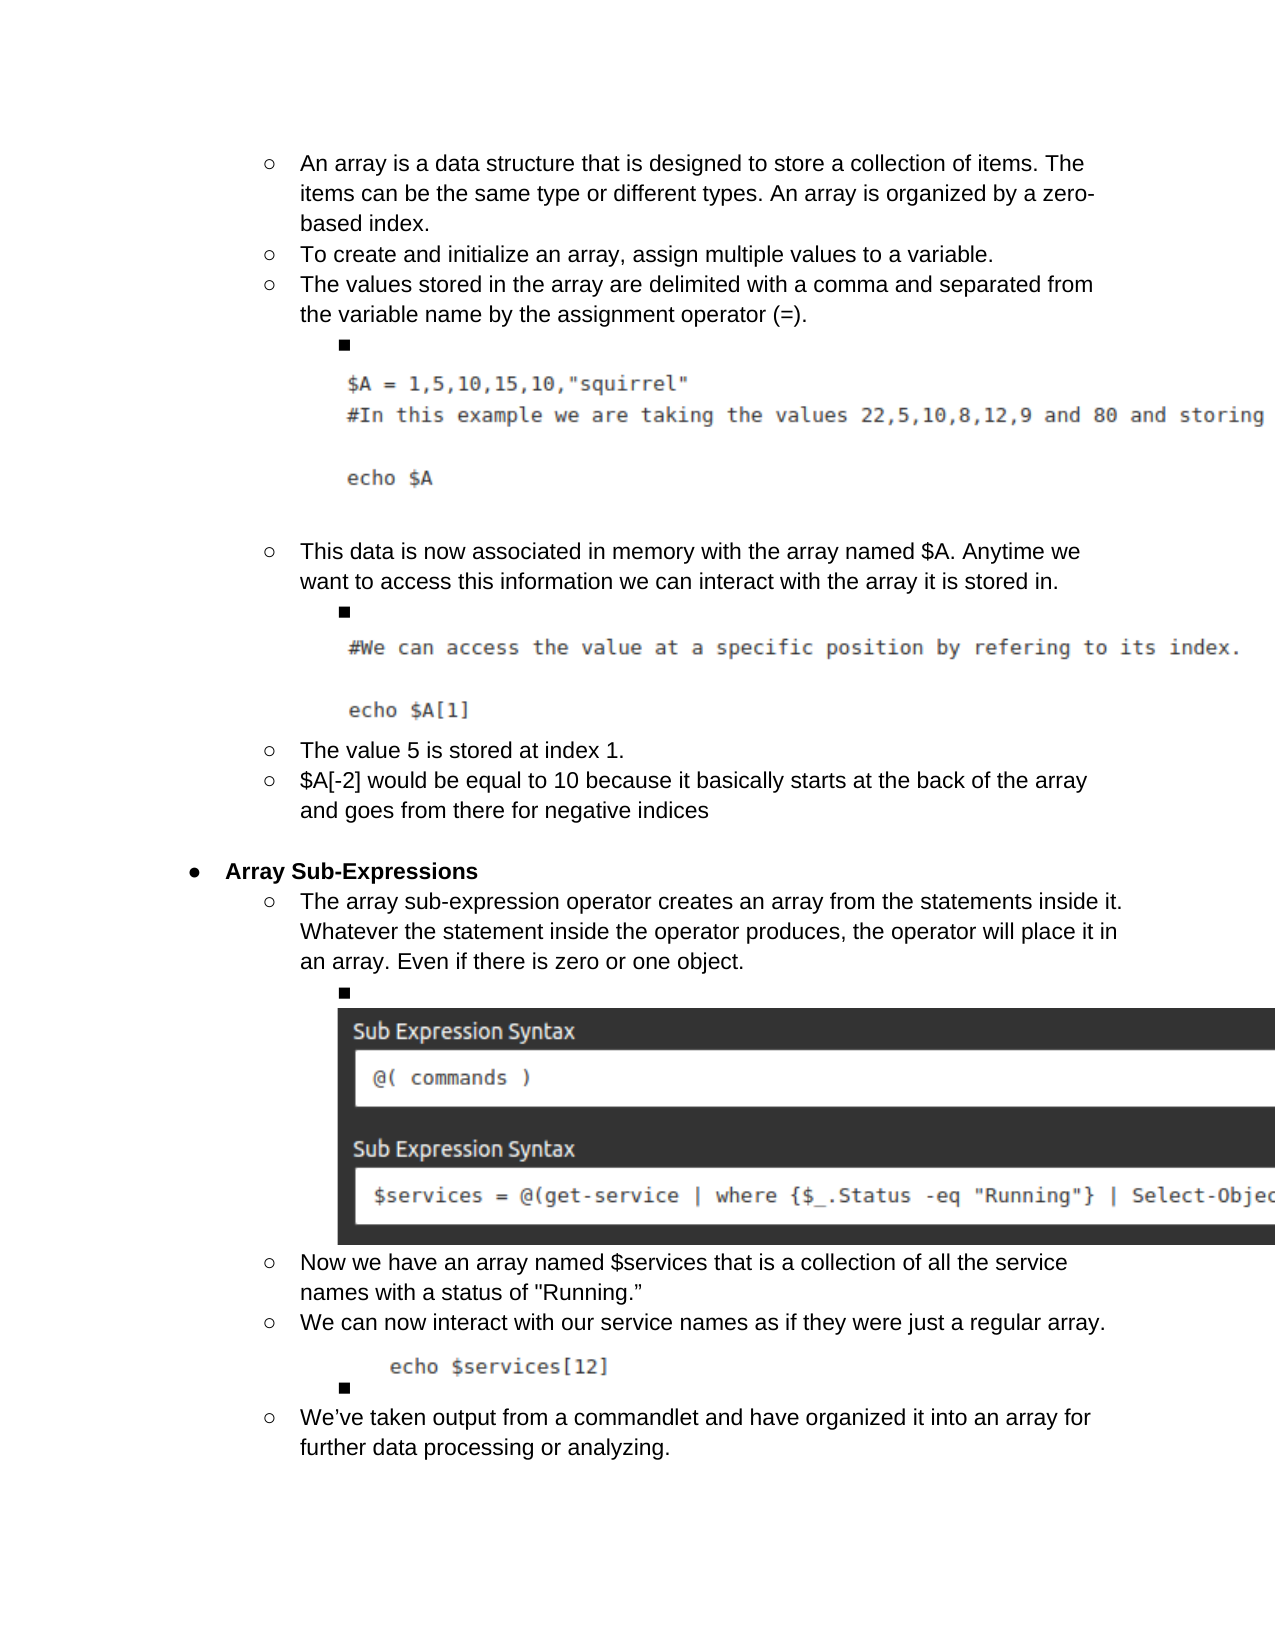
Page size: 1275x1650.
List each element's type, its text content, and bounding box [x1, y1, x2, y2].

picture [337, 628, 1275, 733]
list To create and initialize an array, assign multiple values to a variable. [262, 241, 1125, 267]
list The value 5 is stored at index 1. [262, 737, 1125, 763]
list We’ve taken output from a commandlet and have organized it into an array for further data processing or analyzing. [262, 1404, 1125, 1461]
list This data is now associated in memory with the array named $A. Anytime we want to access this information we can interact with the array it is stored in. [262, 538, 1125, 594]
list Now we have an array named $services that is a collection of all the service names with a status of "Running.” [262, 1248, 1125, 1305]
picture [337, 1008, 1275, 1245]
list The values stored in the array are delimited with a comma and separated from the variable name by the assignment operator (=). [262, 271, 1125, 327]
picture [375, 1339, 757, 1396]
list $A[-2] would be equal to 10 because it basically starts at the back of the array and goes from there for negative indices [262, 767, 1125, 824]
list Array Sub-Expressions [187, 858, 1125, 884]
list The array sub-expression operator creates an array from the statements inside it. Whatever the statement inside the operator produces, the operator will place it in an array. Even if there is zero or one object. [262, 888, 1125, 975]
list We can now interact with our service names as if they were just a regular array. [262, 1309, 1125, 1335]
picture [337, 361, 1275, 504]
list An array is a data structure that is designed to store a collection of items. The items can be the same type or different types. An array is organized by a zero-based index. [262, 150, 1125, 237]
